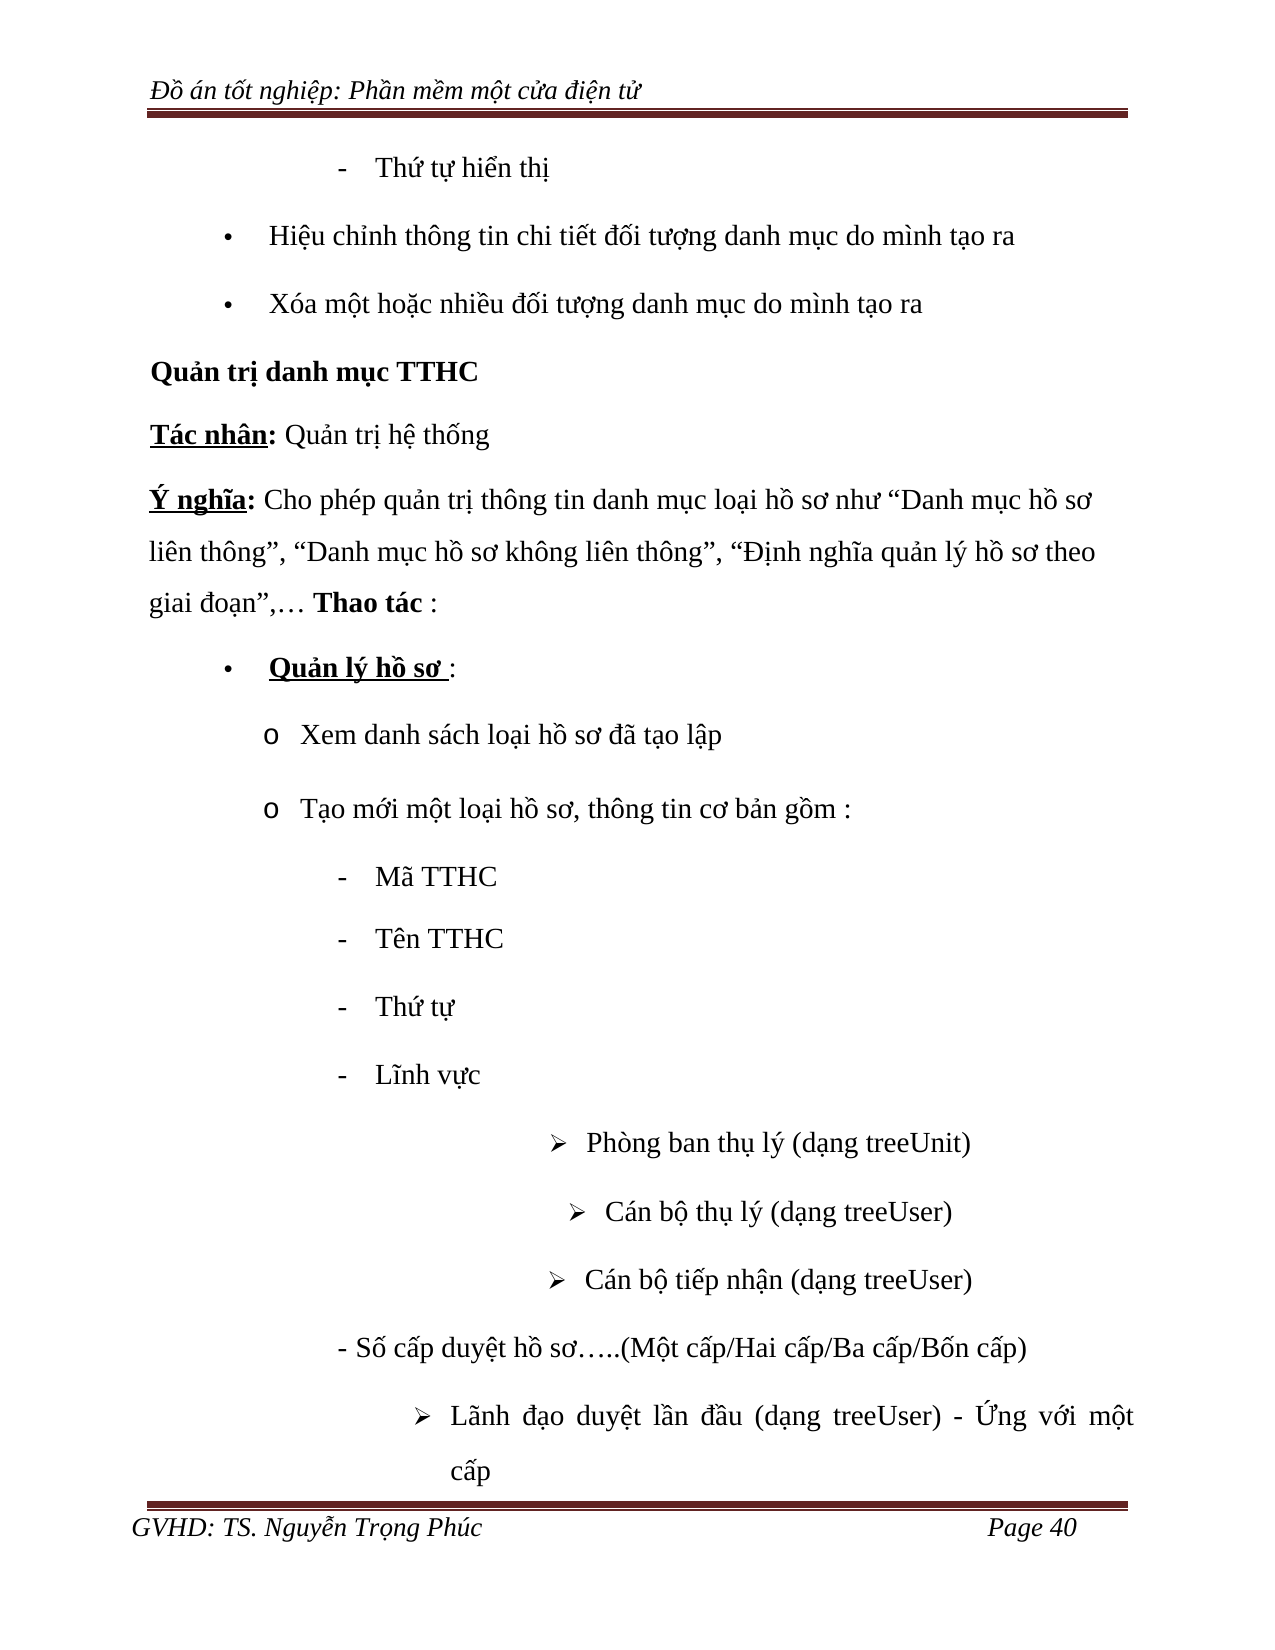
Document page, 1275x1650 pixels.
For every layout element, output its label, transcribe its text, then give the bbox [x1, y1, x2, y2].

text Ý nghĩa: Cho phép quản trị thông tin danh mục loại hồ sơ như “Danh mục hồ sơ liên thông”, “Danh mục hồ sơ không liên thông”, “Định nghĩa quản lý hồ sơ theo giai đoạn”,… Thao tác : [148, 482, 1097, 619]
list Thứ tự hiển thị [337, 151, 1194, 184]
list Phòng ban thụ lý (dạng treeUnit) [403, 1125, 1117, 1159]
list Cán bộ thụ lý (dạng treeUser) [403, 1194, 1117, 1227]
list Thứ tự [337, 989, 1194, 1023]
text Tác nhân: Quản trị hệ thống [150, 417, 1194, 451]
list Hiệu chỉnh thông tin chi tiết đối tượng danh mục do mình tạo ra [223, 218, 1194, 252]
list Mã TTHC [337, 859, 1194, 892]
list Quản lý hồ sơ : [223, 650, 1194, 683]
list Tên TTHC [337, 922, 1194, 955]
list Xóa một hoặc nhiều đối tượng danh mục do mình tạo ra [223, 287, 1194, 320]
text - Số cấp duyệt hồ sơ…..(Một cấp/Hai cấp/Ba cấp/Bốn cấp) [337, 1330, 1194, 1364]
list Tạo mới một loại hồ sơ, thông tin cơ bản gồm : [262, 791, 1194, 827]
list Lãnh đạo duyệt lần đầu (dạng treeUser) - Ứng với một cấp [413, 1398, 1135, 1487]
list Xem danh sách loại hồ sơ đã tạo lập [262, 717, 1194, 753]
text Quản trị danh mục TTHC [150, 354, 1194, 388]
list Cán bộ tiếp nhận (dạng treeUser) [403, 1262, 1117, 1295]
list Lĩnh vực [337, 1057, 1194, 1091]
